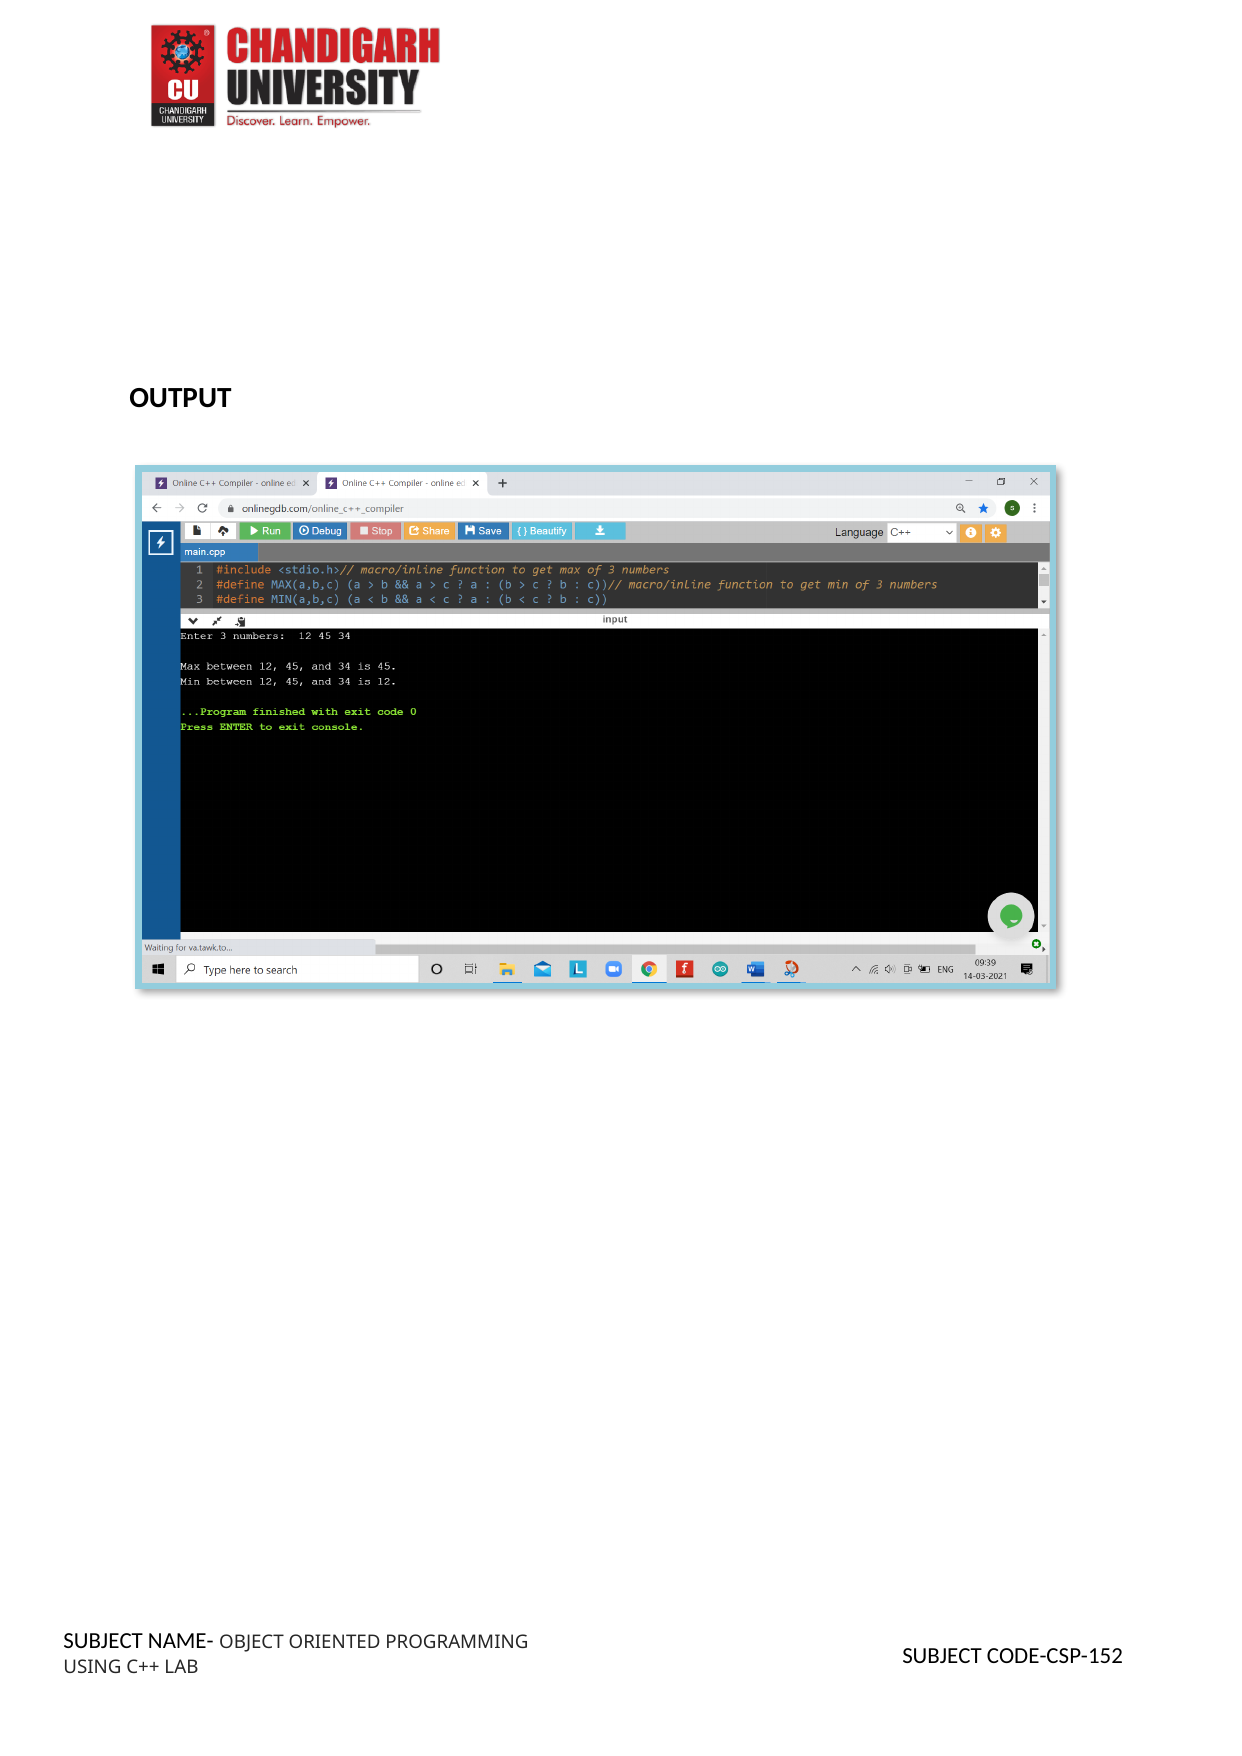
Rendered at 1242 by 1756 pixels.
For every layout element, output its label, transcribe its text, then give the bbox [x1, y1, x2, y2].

picture [142, 472, 1050, 983]
subtitle OUTPUT [129, 379, 1154, 414]
picture [150, 23, 441, 129]
